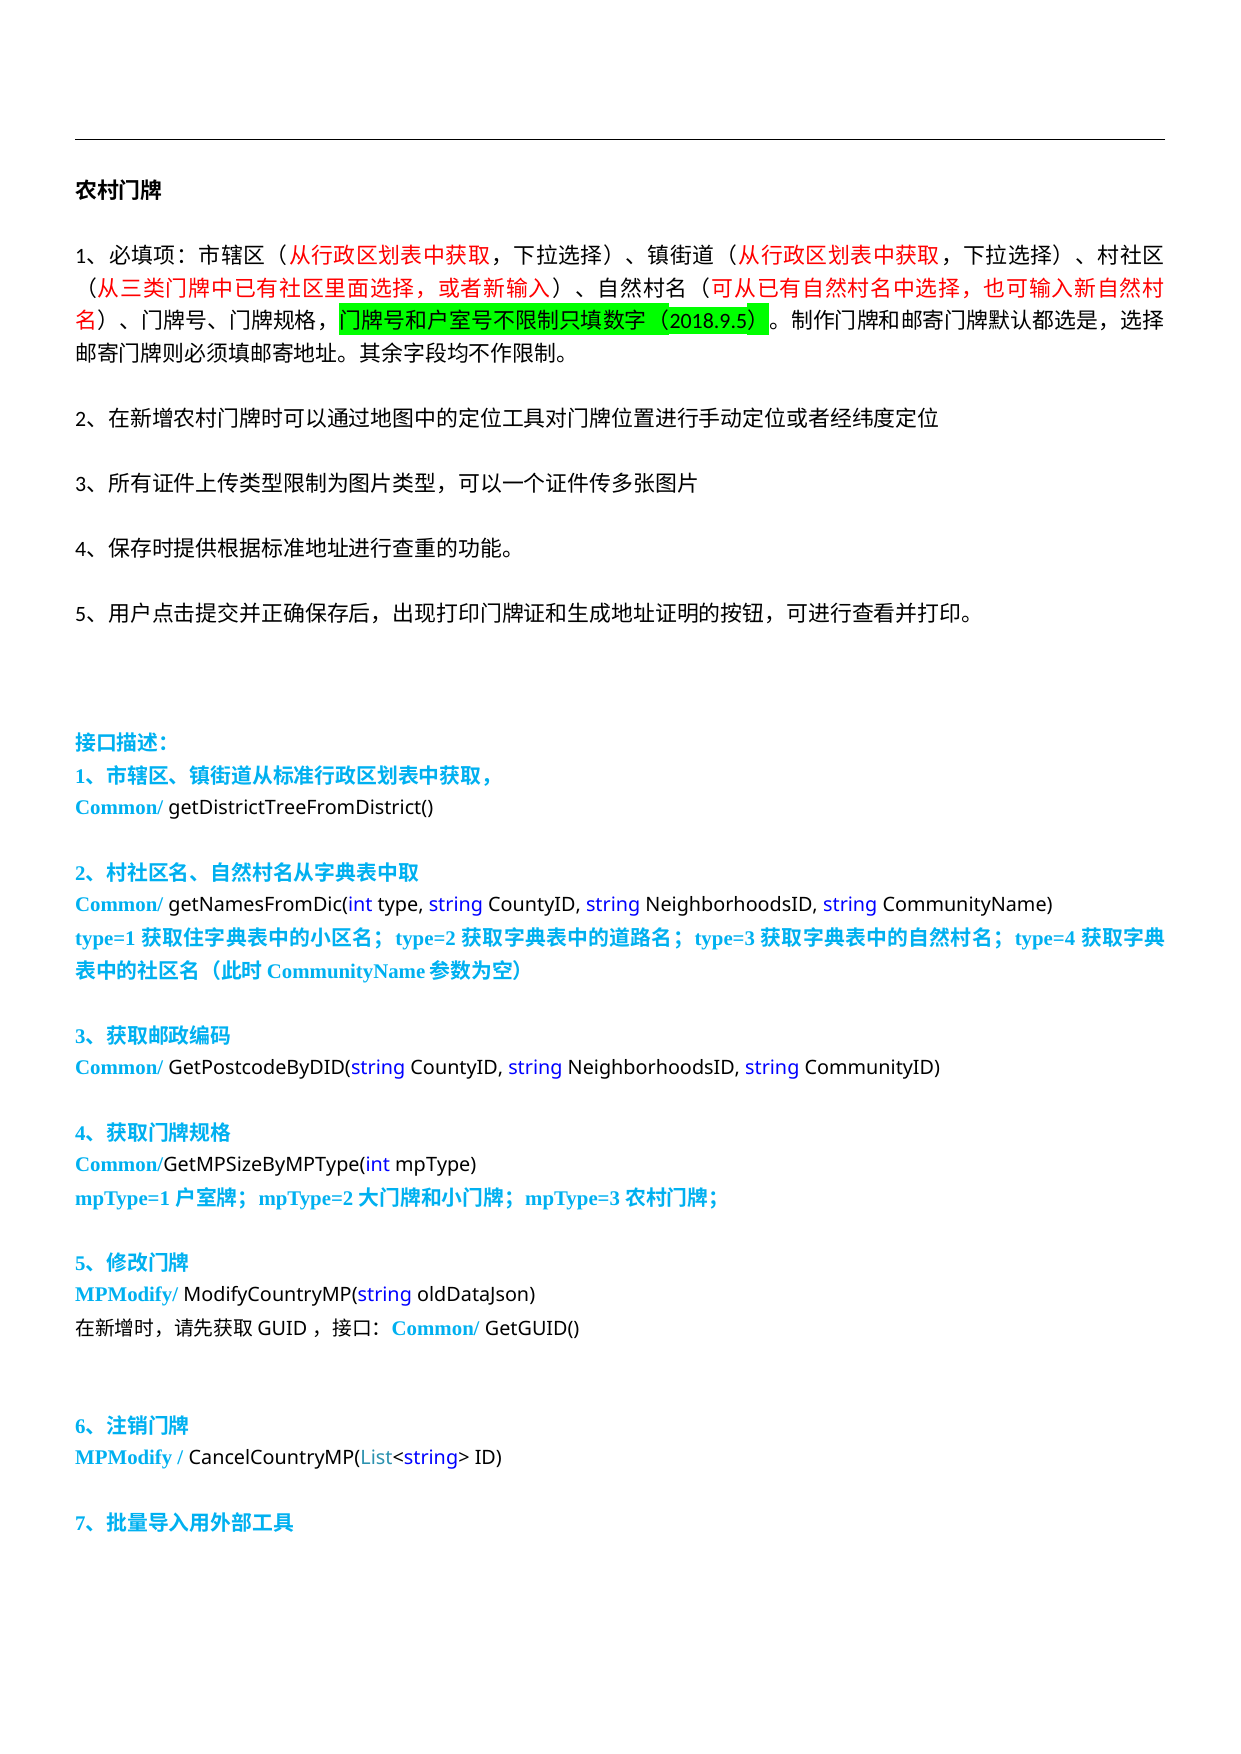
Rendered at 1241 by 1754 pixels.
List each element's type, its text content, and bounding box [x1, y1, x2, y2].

text 2、村社区名、自然村名从字典表中取 [75, 855, 1165, 888]
text MPModify / CancelCountryMP(List<string> ID) [75, 1440, 1165, 1473]
text MPModify/ ModifyCountryMP(string oldDataJson) [75, 1278, 1165, 1310]
text Common/ getNamesFromDic(int type, string CountyID, string NeighborhoodsID, string CommunityName) [75, 888, 1165, 920]
text 在新增时，请先获取GUID ，接口：Common/ GetGUID() [75, 1310, 1165, 1343]
text type=1 获取住字典表中的小区名；type=2 获取字典表中的道路名；type=3 获取字典表中的自然村名；type=4 获取字典表中的社区名（此时CommunityName参数为空） [75, 920, 1165, 985]
text 2、在新增农村门牌时可以通过地图中的定位工具对门牌位置进行手动定位或者经纬度定位 [75, 400, 1165, 433]
text Common/ getDistrictTreeFromDistrict() [75, 790, 1165, 823]
text 5、用户点击提交并正确保存后，出现打印门牌证和生成地址证明的按钮，可进行查看并打印。 [75, 595, 1165, 628]
text 6、注销门牌 [75, 1408, 1165, 1440]
text 3、获取邮政编码 [75, 1018, 1165, 1050]
text 7、批量导入用外部工具 [75, 1505, 1165, 1538]
text 5、修改门牌 [75, 1245, 1165, 1278]
text Common/GetMPSizeByMPType(int mpType) [75, 1148, 1165, 1180]
text 3、所有证件上传类型限制为图片类型，可以一个证件传多张图片 [75, 465, 1165, 498]
text mpType=1 户室牌；mpType=2 大门牌和小门牌；mpType=3 农村门牌； [75, 1180, 1165, 1213]
text 1、市辖区、镇街道从标准行政区划表中获取， [75, 758, 1165, 790]
text 4、获取门牌规格 [75, 1115, 1165, 1148]
text 接口描述： [75, 725, 1165, 758]
text 1、必填项：市辖区（从行政区划表中获取，下拉选择）、镇街道（从行政区划表中获取，下拉选择）、村社区（从三类门牌中已有社区里面选择，或者新输入）、自然村名（可从已有自然村名中选择，也可输入新自然村名）、门牌号、门牌规格，门牌号和户室号不限制只填数字（2018.9.5）。制作门牌和邮寄门牌默认都选是，选择邮寄门牌则必须填邮寄地址。其余字段均不作限制。 [75, 238, 1165, 368]
text 4、保存时提供根据标准地址进行查重的功能。 [75, 530, 1165, 563]
subtitle 农村门牌 [75, 173, 1165, 205]
text Common/ GetPostcodeByDID(string CountyID, string NeighborhoodsID, string CommunityID) [75, 1050, 1165, 1083]
